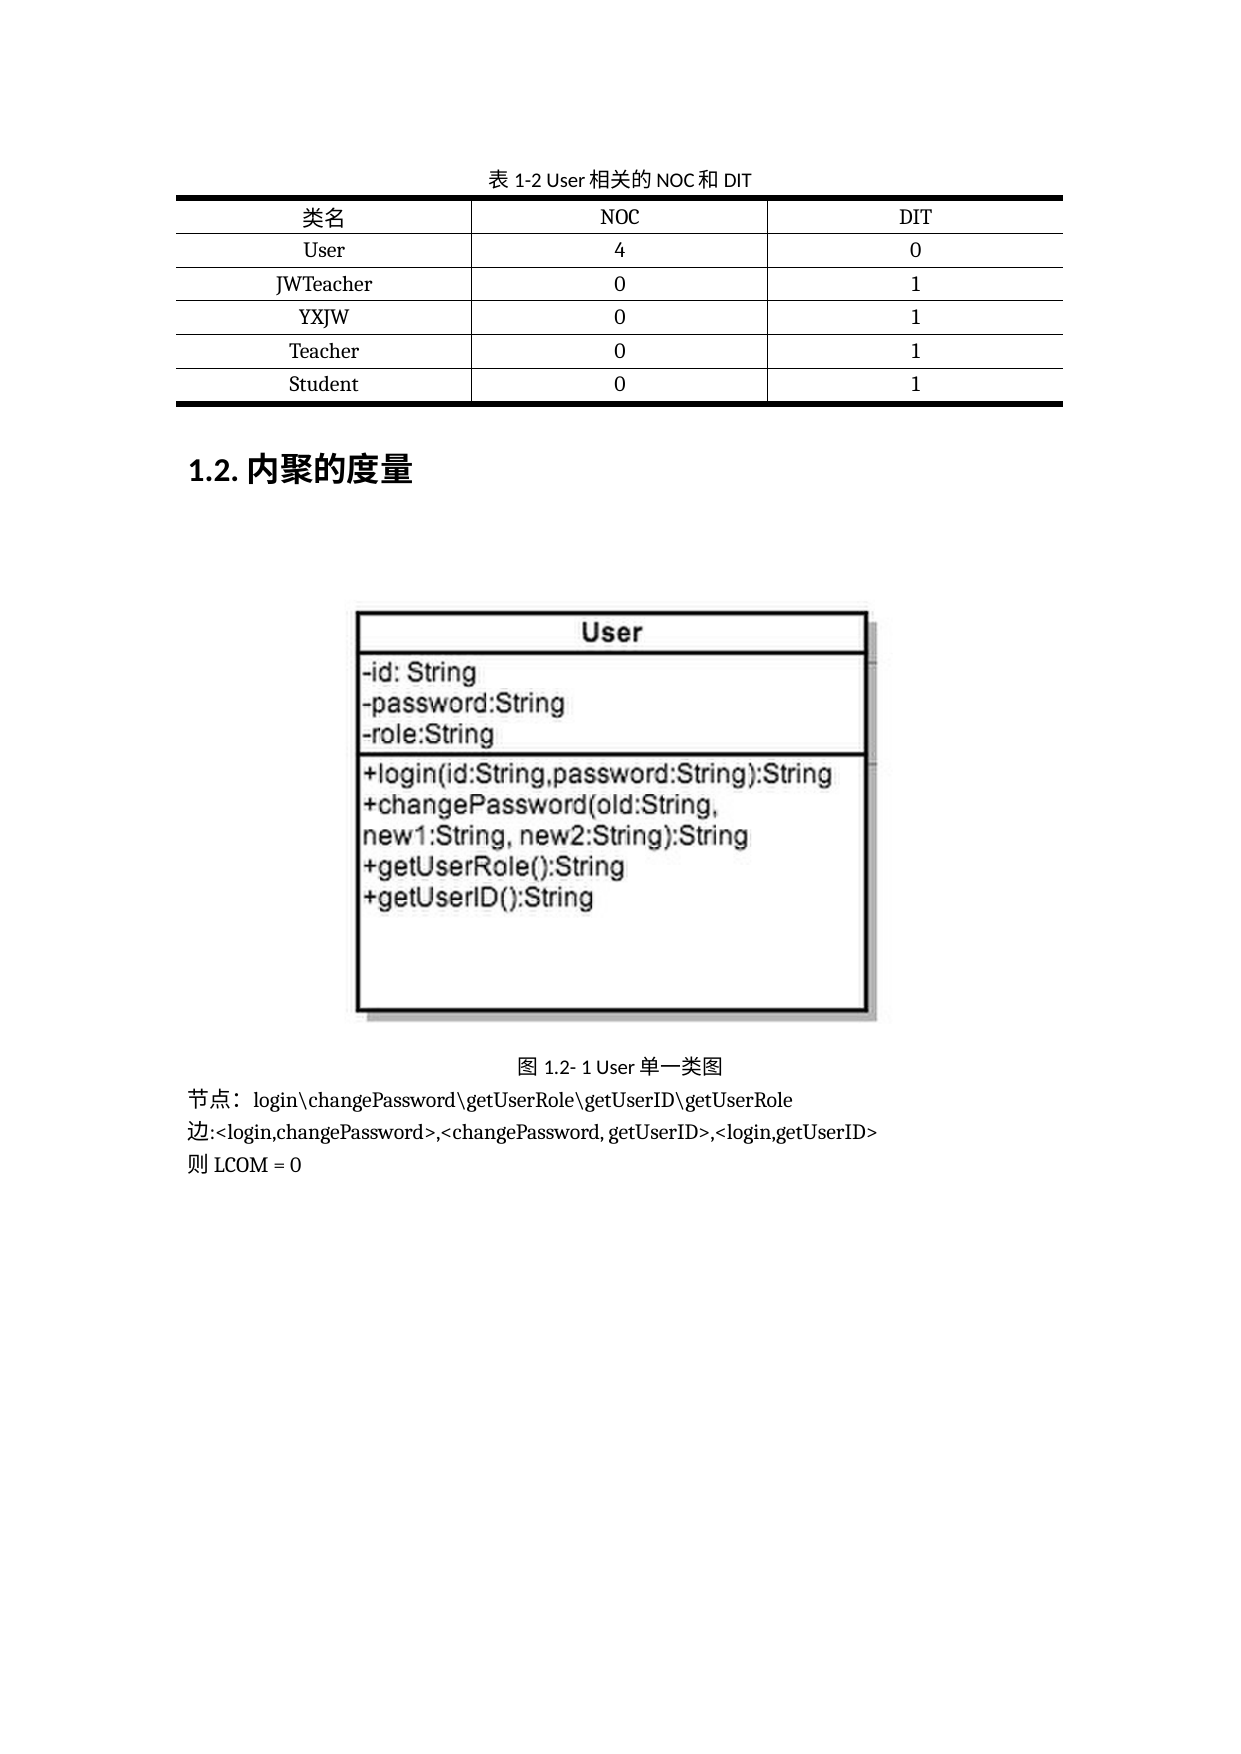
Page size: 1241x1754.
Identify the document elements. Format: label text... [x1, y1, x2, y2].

table_header 类名 [176, 201, 471, 233]
table_cell 1 [768, 335, 1063, 367]
table_cell 0 [472, 301, 767, 334]
table_cell 0 [472, 369, 767, 401]
table_cell Teacher [176, 335, 471, 367]
table_cell JWTeacher [176, 268, 471, 300]
text 表 1-2 User相关的NOC和DIT [187, 162, 1053, 194]
subtitle 内聚的度量 [187, 434, 1053, 499]
text 节点：login\changePassword\getUserRole\getUserID\getUserRole [187, 1081, 1053, 1114]
text 图 1.2- 1 User单一类图 [187, 1049, 1053, 1081]
table_cell 4 [472, 234, 767, 267]
text 边:<login,changePassword>,<changePassword, getUserID>,<login,getUserID> [187, 1114, 1053, 1146]
table_cell YXJW [176, 301, 471, 334]
table_cell 0 [768, 234, 1063, 267]
picture [316, 593, 925, 1044]
text 则LCOM = 0 [187, 1146, 1053, 1179]
table_cell 1 [768, 369, 1063, 401]
table_cell Student [176, 369, 471, 401]
table_cell 0 [472, 268, 767, 300]
table_cell 1 [768, 268, 1063, 300]
table_header DIT [768, 201, 1063, 233]
table_cell 0 [472, 335, 767, 367]
table_cell User [176, 234, 471, 267]
table_header NOC [472, 201, 767, 233]
table_cell 1 [768, 301, 1063, 334]
